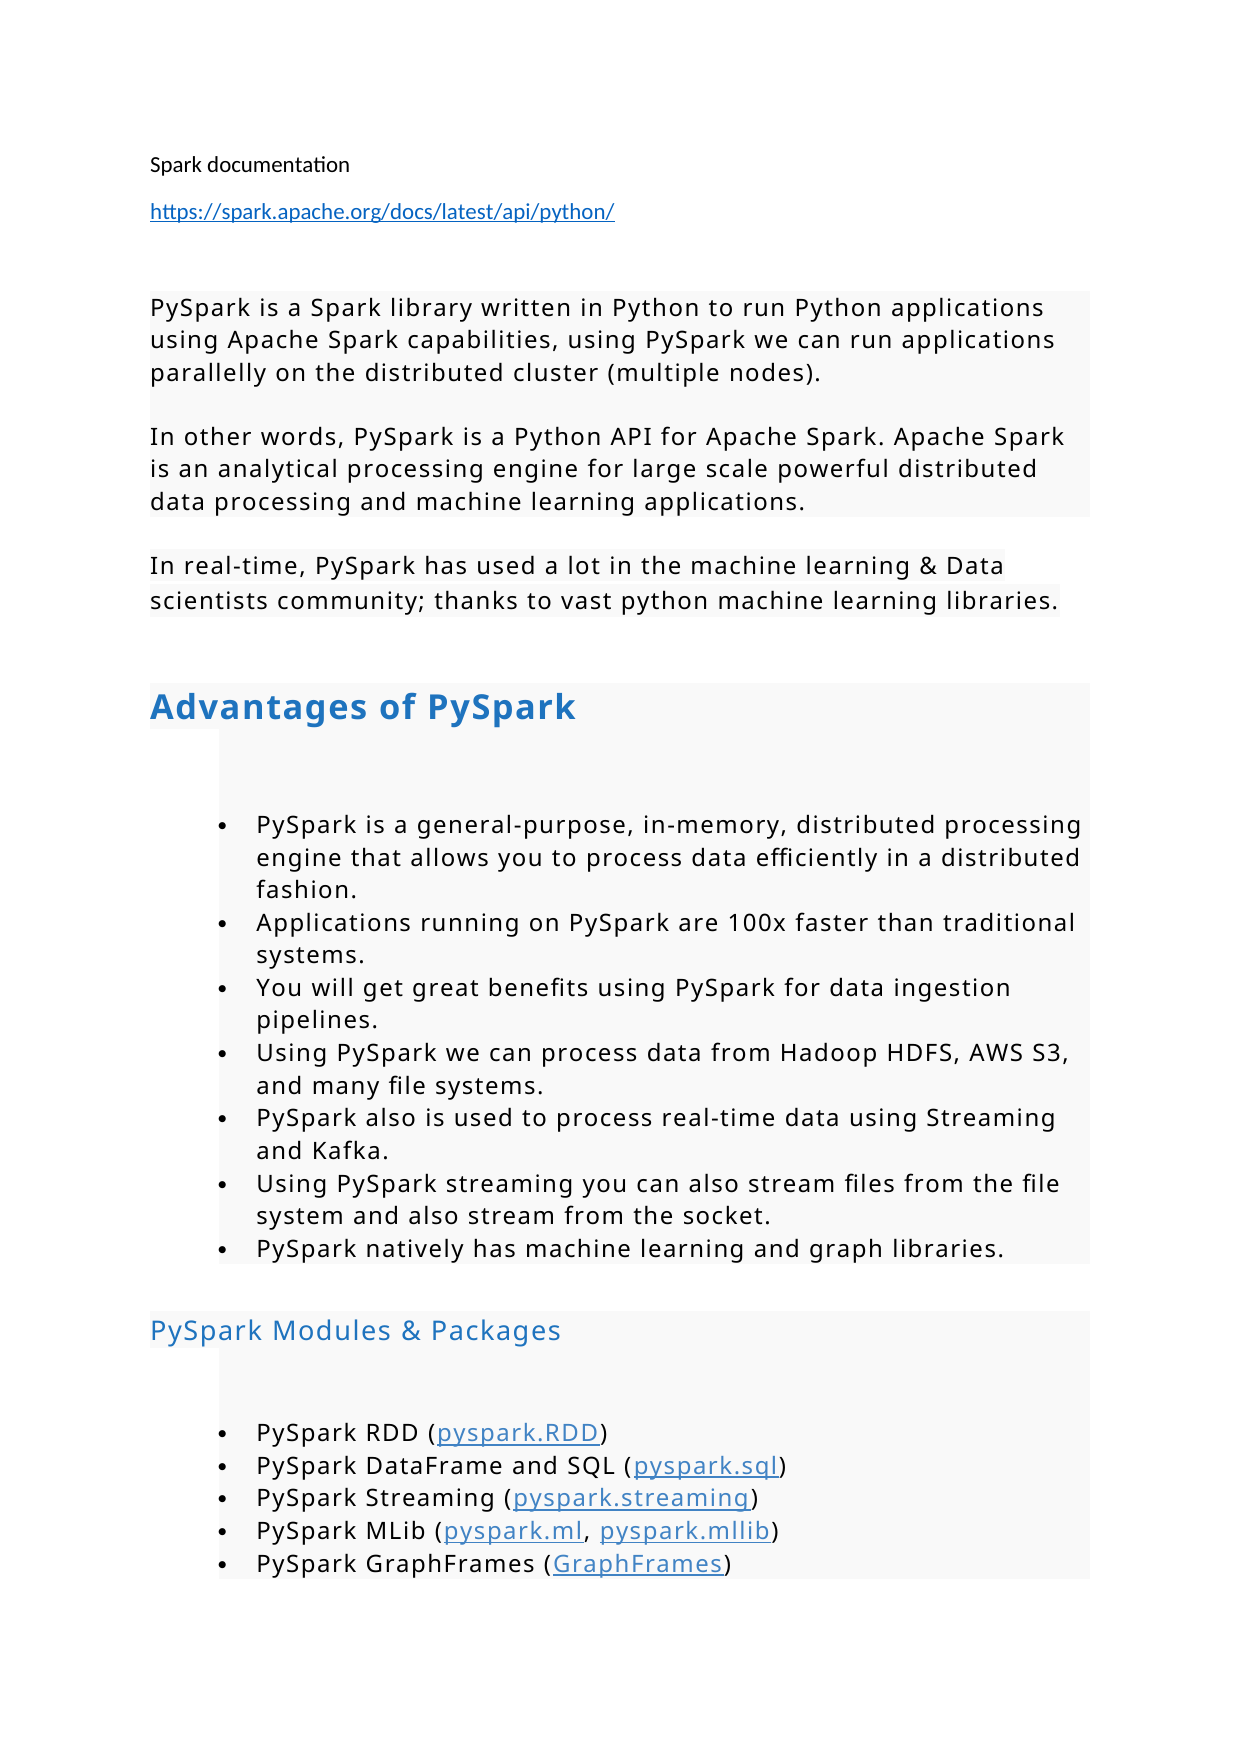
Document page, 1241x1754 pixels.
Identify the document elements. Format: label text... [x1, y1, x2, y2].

list PySpark natively has machine learning and graph libraries. [219, 1232, 1090, 1264]
text https://spark.apache.org/docs/latest/api/python/ [150, 197, 1090, 225]
text Spark documentation [150, 150, 1090, 178]
list PySpark is a general-purpose, in-memory, distributed processing engine that allows you to process data efficiently in a distributed fashion. [219, 808, 1090, 906]
subtitle PySpark Modules & Packages [150, 1311, 1090, 1348]
list PySpark also is used to process real-time data using Streaming and Kafka. [219, 1101, 1090, 1166]
list You will get great benefits using PySpark for data ingestion pipelines. [219, 971, 1090, 1036]
text In real-time, PySpark has used a lot in the machine learning & Data scientists community; thanks to vast python machine learning libraries. [150, 549, 1090, 617]
text Advantages of PySpark [150, 683, 1090, 729]
list PySpark Streaming (pyspark.streaming) [219, 1481, 1090, 1514]
text In other words, PySpark is a Python API for Apache Spark. Apache Spark is an analytical processing engine for large scale powerful distributed data processing and machine learning applications. [150, 420, 1090, 517]
list PySpark GraphFrames (GraphFrames) [219, 1546, 1090, 1579]
list PySpark DataFrame and SQL (pyspark.sql) [219, 1449, 1090, 1481]
list Applications running on PySpark are 100x faster than traditional systems. [219, 906, 1090, 971]
list Using PySpark streaming you can also stream files from the file system and also stream from the socket. [219, 1166, 1090, 1232]
list PySpark MLib (pyspark.ml, pyspark.mllib) [219, 1514, 1090, 1546]
list Using PySpark we can process data from Hadoop HDFS, AWS S3, and many file systems. [219, 1036, 1090, 1101]
text PySpark is a Spark library written in Python to run Python applications using Apache Spark capabilities, using PySpark we can run applications parallelly on the distributed cluster (multiple nodes). [150, 291, 1090, 388]
list PySpark RDD (pyspark.RDD) [219, 1416, 1090, 1449]
